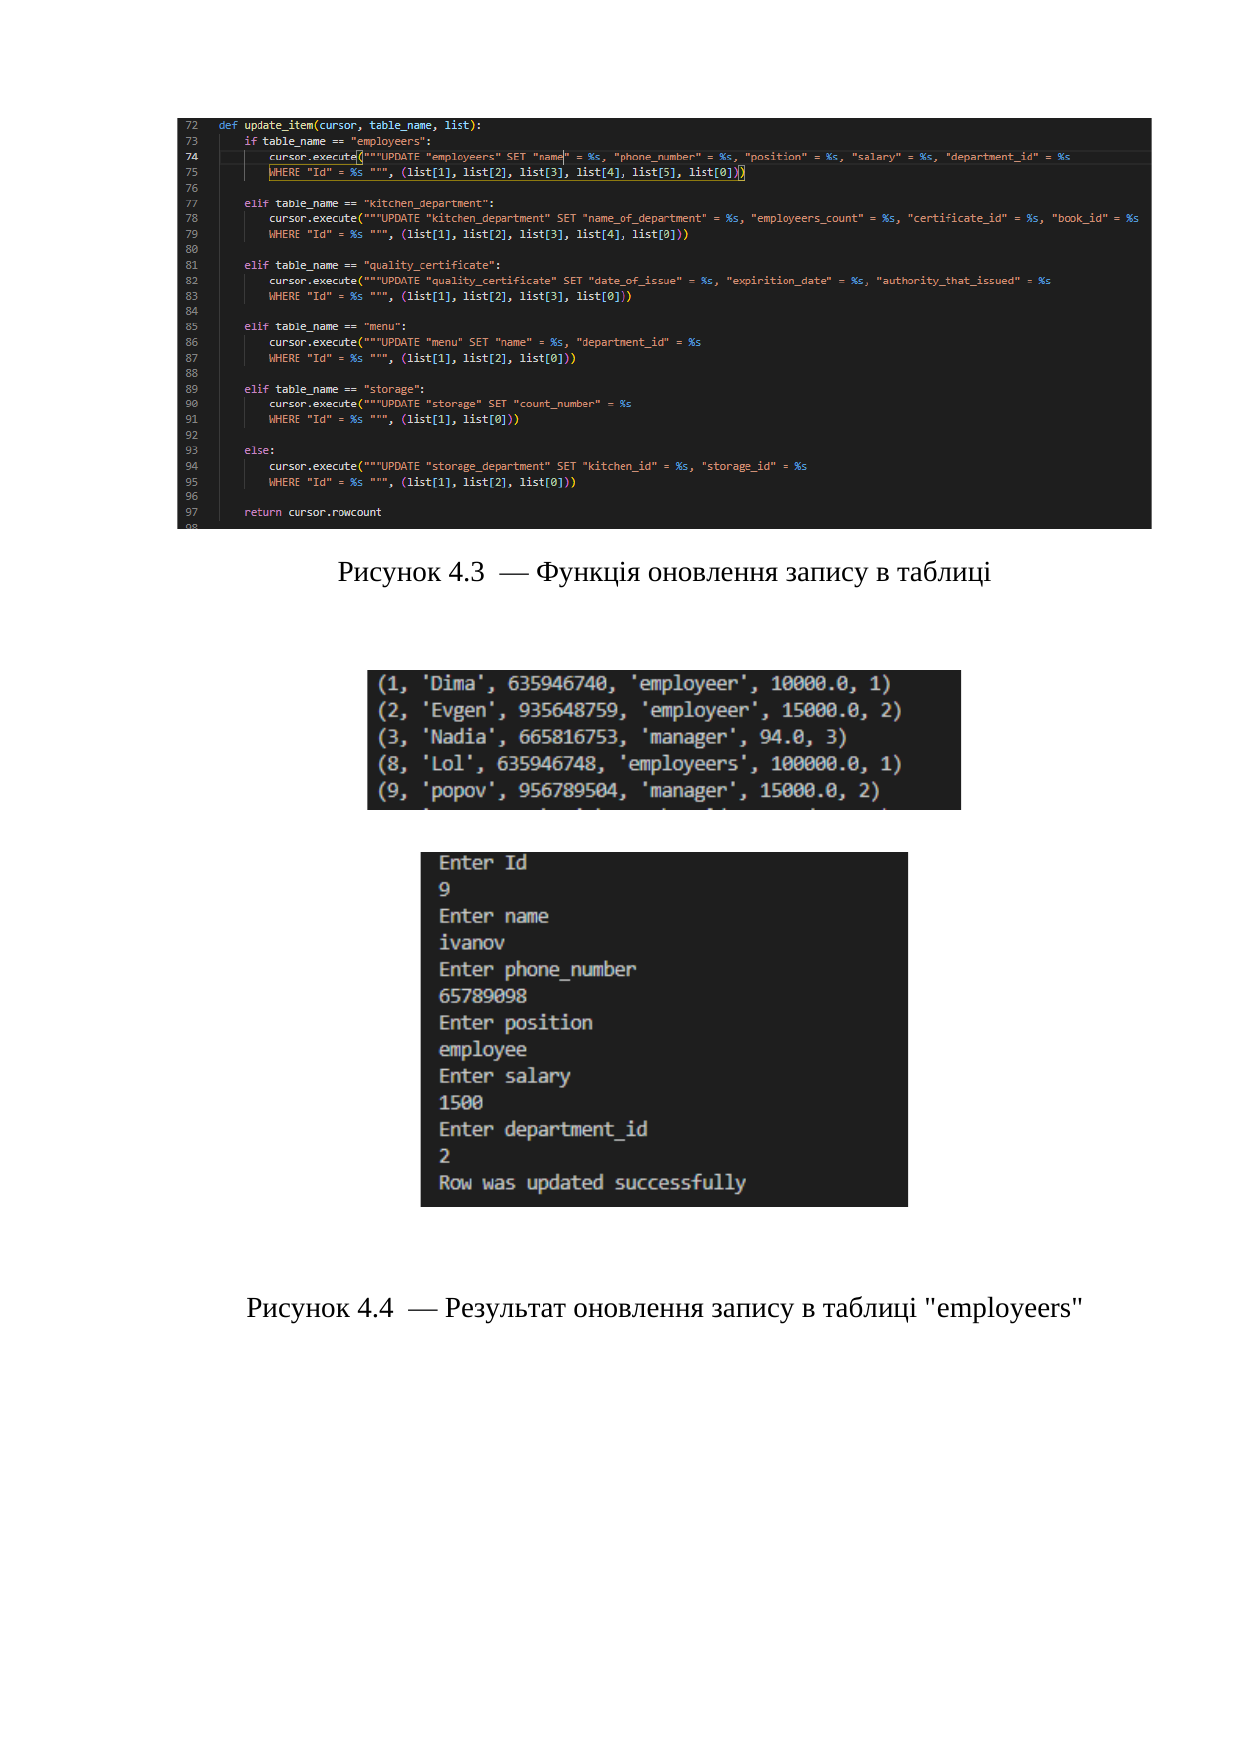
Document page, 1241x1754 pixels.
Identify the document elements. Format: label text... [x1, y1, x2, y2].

picture [420, 852, 909, 1207]
text Рисунок 4.3 — Функція оновлення запису в таблиці [177, 554, 499, 587]
text Рисунок 4.4 — Результат оновлення запису в таблиці "employeers" [177, 1290, 408, 1324]
text Рисунок 4.4 — Результат оновлення запису в таблиці "employeers" [437, 1290, 1152, 1324]
text Рисунок 4.3 — Функція оновлення запису в таблиці [528, 554, 1152, 587]
picture [367, 670, 962, 810]
picture [177, 118, 1152, 529]
